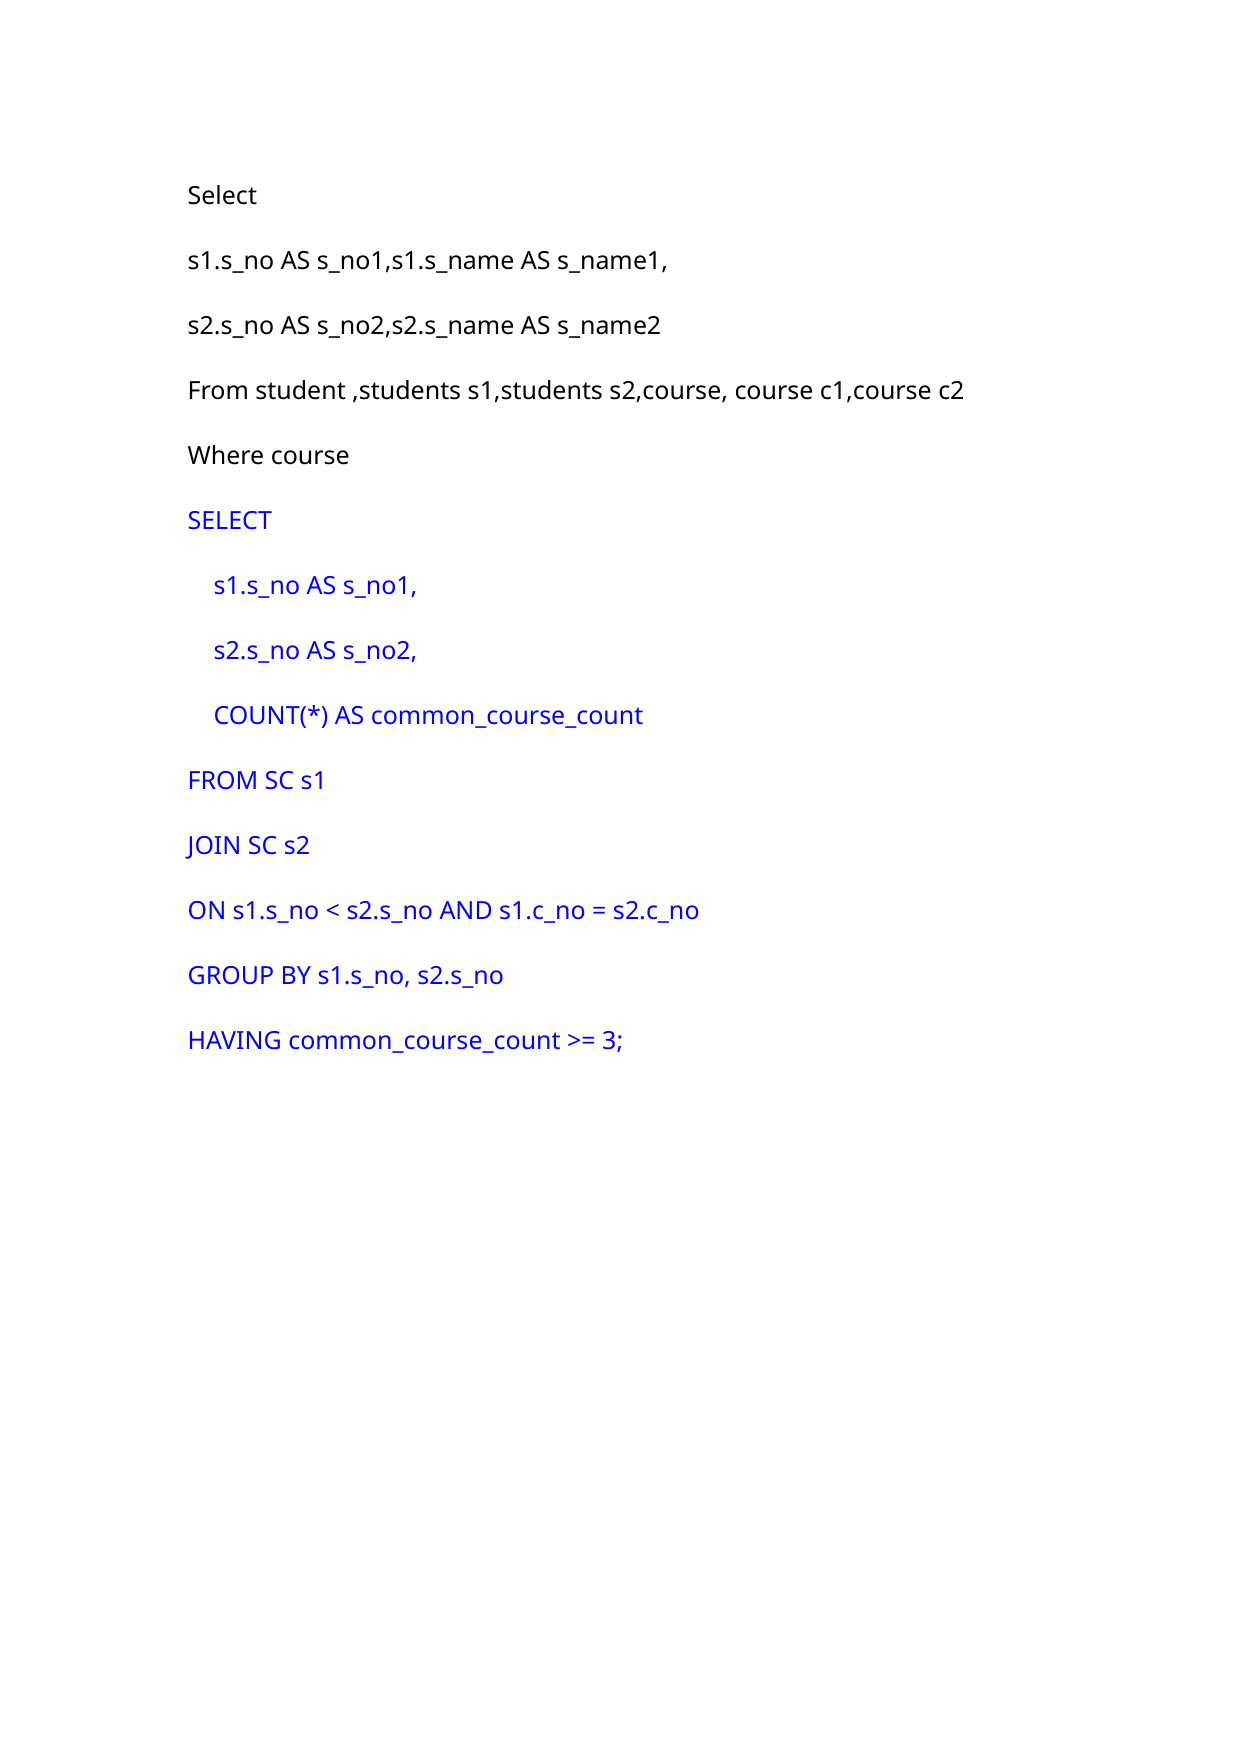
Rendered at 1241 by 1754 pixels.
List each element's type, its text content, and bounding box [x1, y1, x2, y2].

list FROM SC s1 [187, 747, 1053, 812]
list HAVING common_course_count >= 3; [187, 1007, 1053, 1072]
list s2.s_no AS s_no2,s2.s_name AS s_name2 [187, 292, 1053, 357]
list Where course [187, 422, 1053, 487]
list s1.s_no AS s_no1, [187, 552, 1053, 617]
list ON s1.s_no < s2.s_no AND s1.c_no = s2.c_no [187, 877, 1053, 942]
list s1.s_no AS s_no1,s1.s_name AS s_name1, [187, 227, 1053, 292]
list SELECT [187, 487, 1053, 552]
list Select [187, 162, 1053, 227]
list COUNT(*) AS common_course_count [187, 682, 1053, 747]
list s2.s_no AS s_no2, [187, 617, 1053, 682]
list GROUP BY s1.s_no, s2.s_no [187, 942, 1053, 1007]
list JOIN SC s2 [187, 812, 1053, 877]
list From student ,students s1,students s2,course, course c1,course c2 [187, 357, 1053, 422]
